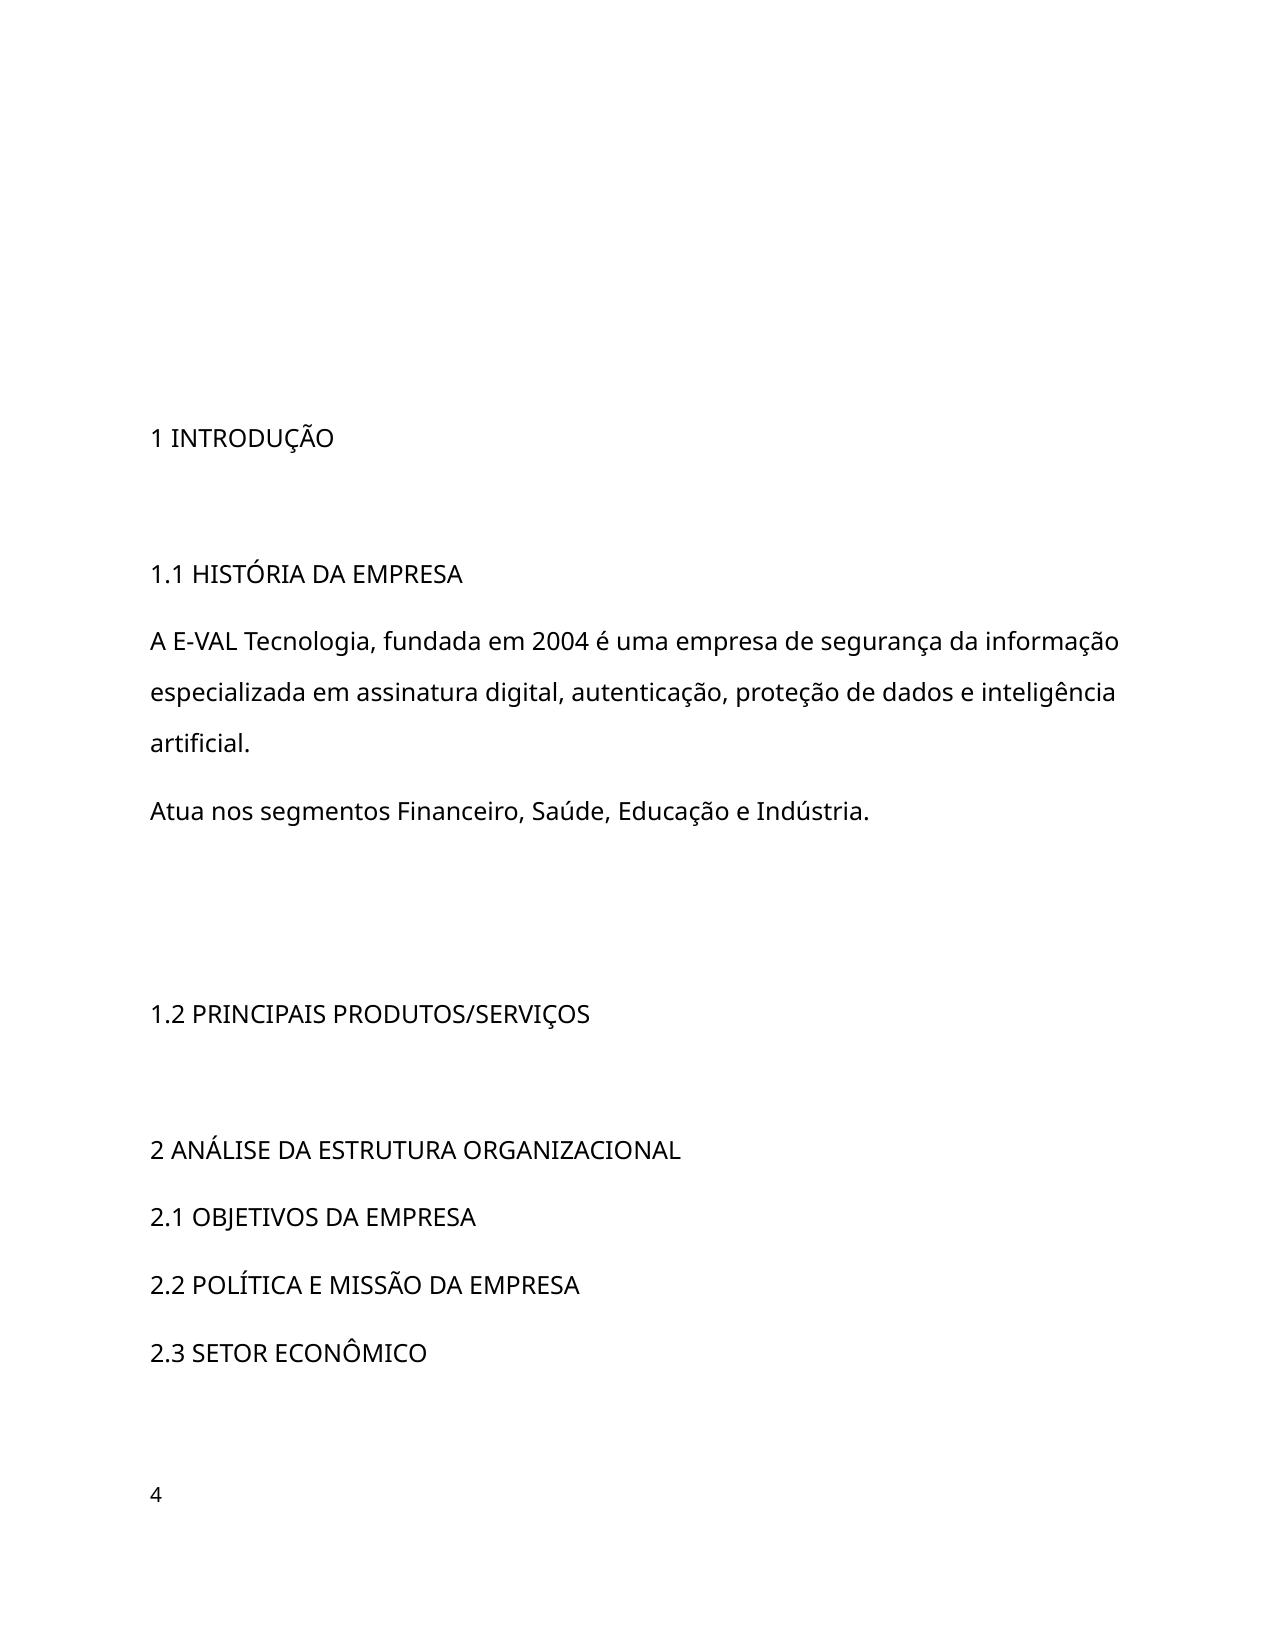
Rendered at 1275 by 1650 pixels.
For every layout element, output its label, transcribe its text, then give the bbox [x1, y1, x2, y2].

text 2.3 SETOR ECONÔMICO [150, 1335, 1125, 1369]
text 2 ANÁLISE DA ESTRUTURA ORGANIZACIONAL [150, 1132, 1125, 1166]
text Atua nos segmentos Financeiro, Saúde, Educação e Indústria. [150, 794, 1125, 828]
text 1.2 PRINCIPAIS PRODUTOS/SERVIÇOS [150, 997, 1125, 1031]
text 2.1 OBJETIVOS DA EMPRESA [150, 1200, 1125, 1234]
text 1.1 HISTÓRIA DA EMPRESA [150, 556, 1125, 590]
text 1 INTRODUÇÃO [150, 421, 1125, 455]
text 2.2 POLÍTICA E MISSÃO DA EMPRESA [150, 1268, 1125, 1302]
text A E-VAL Tecnologia, fundada em 2004 é uma empresa de segurança da informação especializada em assinatura digital, autenticação, proteção de dados e inteligência artificial. [150, 624, 1125, 760]
